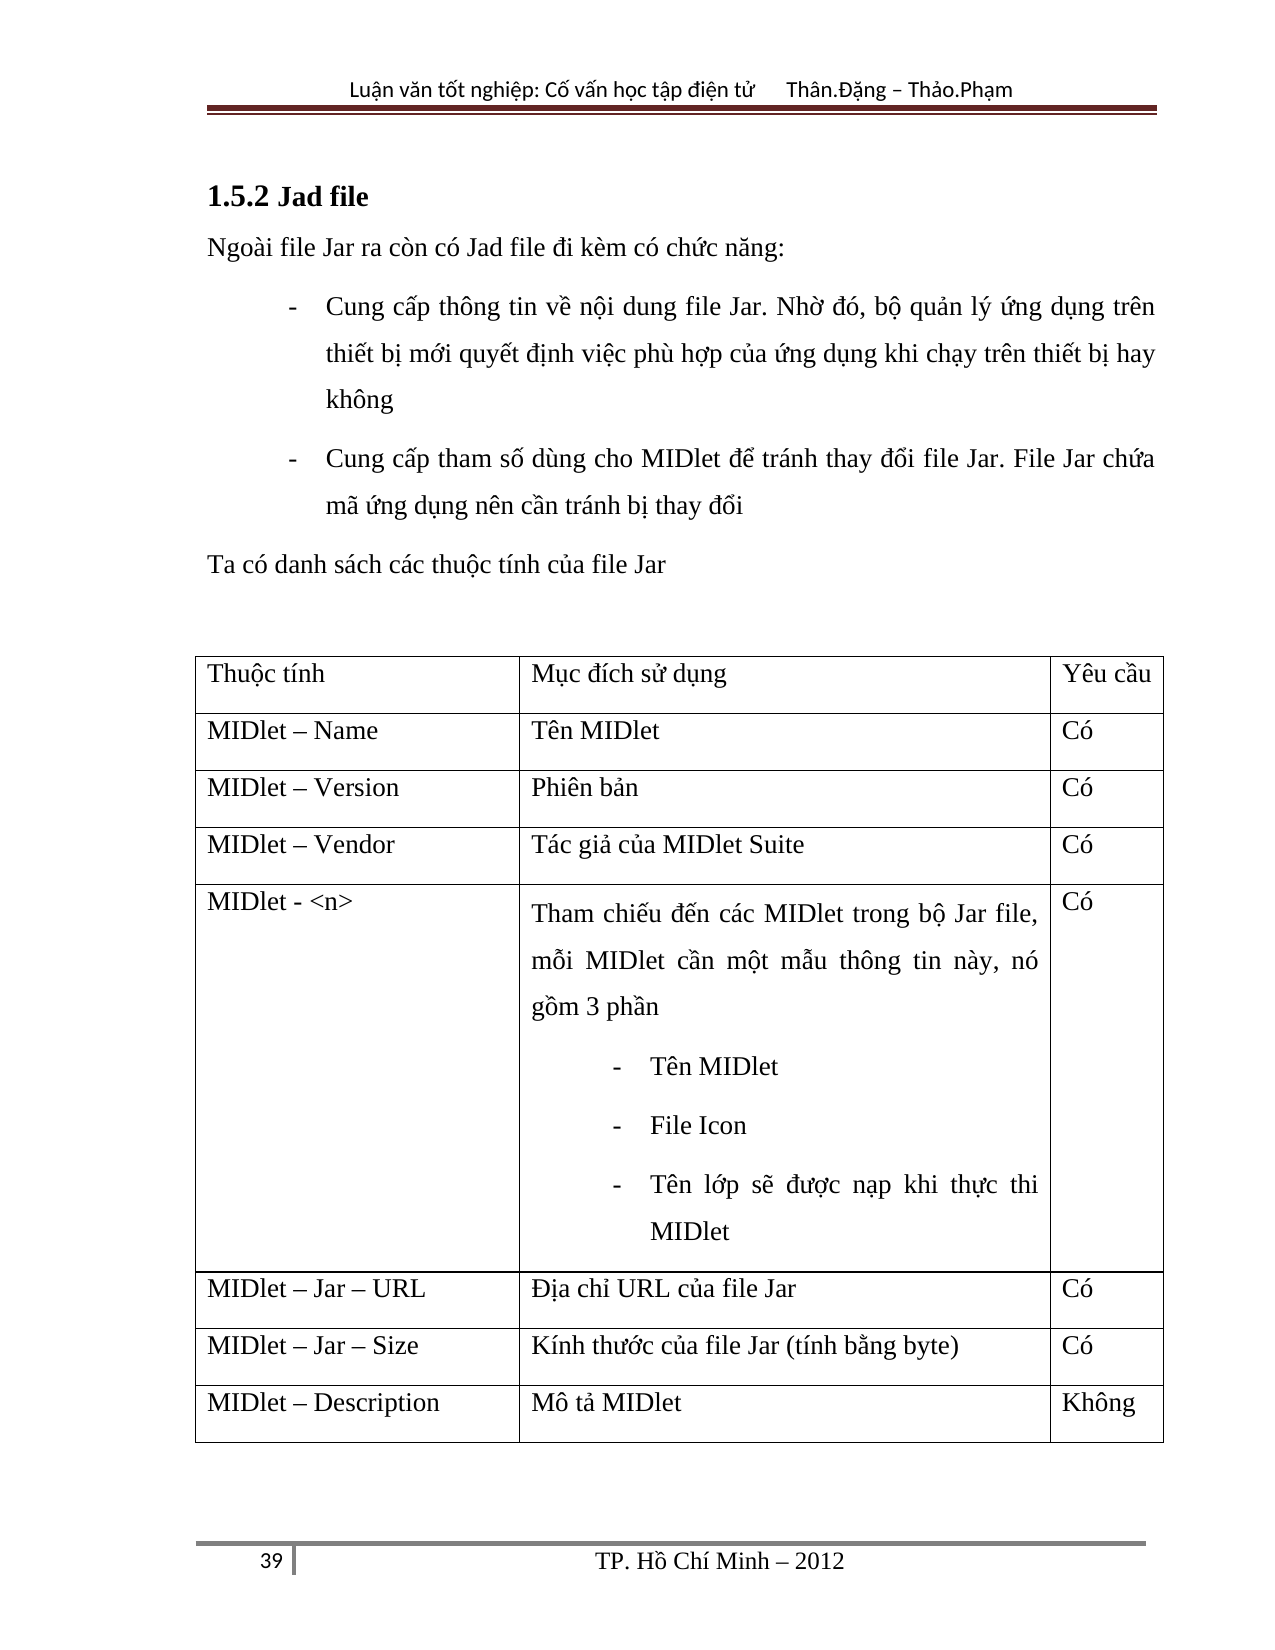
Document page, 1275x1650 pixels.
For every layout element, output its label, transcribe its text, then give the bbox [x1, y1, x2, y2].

table_cell MIDlet - <n> [196, 885, 519, 1271]
list Cung cấp tham số dùng cho MIDlet để tránh thay đổi file Jar. File Jar chứa mã ứng dụng nên cần tránh bị thay đổi [288, 443, 1157, 520]
table_cell Có [1051, 828, 1163, 883]
subtitle 1.5.2 Jad file [207, 177, 1157, 213]
table_cell MIDlet – Description [196, 1386, 519, 1442]
table_cell Có [1051, 1273, 1163, 1328]
table_cell Có [1051, 771, 1163, 827]
text Ta có danh sách các thuộc tính của file Jar [207, 548, 1157, 579]
text Ngoài file Jar ra còn có Jad file đi kèm có chức năng: [207, 231, 1157, 262]
table_cell Tham chiếu đến các MIDlet trong bộ Jar file, mỗi MIDlet cần một mẫu thông tin này, nó gồm 3 phần Tên MIDlet File Icon Tên lớp sẽ được nạp khi thực thi MIDlet [520, 885, 1050, 1271]
table_header Yêu cầu [1051, 657, 1163, 713]
table_cell Không [1051, 1386, 1163, 1442]
table_cell MIDlet – Jar – URL [196, 1273, 519, 1328]
table_cell Có [1051, 1329, 1163, 1385]
list Cung cấp thông tin về nội dung file Jar. Nhờ đó, bộ quản lý ứng dụng trên thiết bị mới quyết định việc phù hợp của ứng dụng khi chạy trên thiết bị hay không [288, 290, 1157, 414]
table_cell Có [1051, 714, 1163, 770]
table_cell Phiên bản [520, 771, 1050, 827]
table_cell Kính thước của file Jar (tính bằng byte) [520, 1329, 1050, 1385]
table_cell MIDlet – Vendor [196, 828, 519, 883]
table_header Thuộc tính [196, 657, 519, 713]
table_cell Tác giả của MIDlet Suite [520, 828, 1050, 883]
table_cell MIDlet – Version [196, 771, 519, 827]
table_header Mục đích sử dụng [520, 657, 1050, 713]
table_cell Có [1051, 885, 1163, 1271]
table_cell Địa chỉ URL của file Jar [520, 1273, 1050, 1328]
table_cell Tên MIDlet [520, 714, 1050, 770]
table_cell Mô tả MIDlet [520, 1386, 1050, 1442]
table_cell MIDlet – Jar – Size [196, 1329, 519, 1385]
table_cell MIDlet – Name [196, 714, 519, 770]
